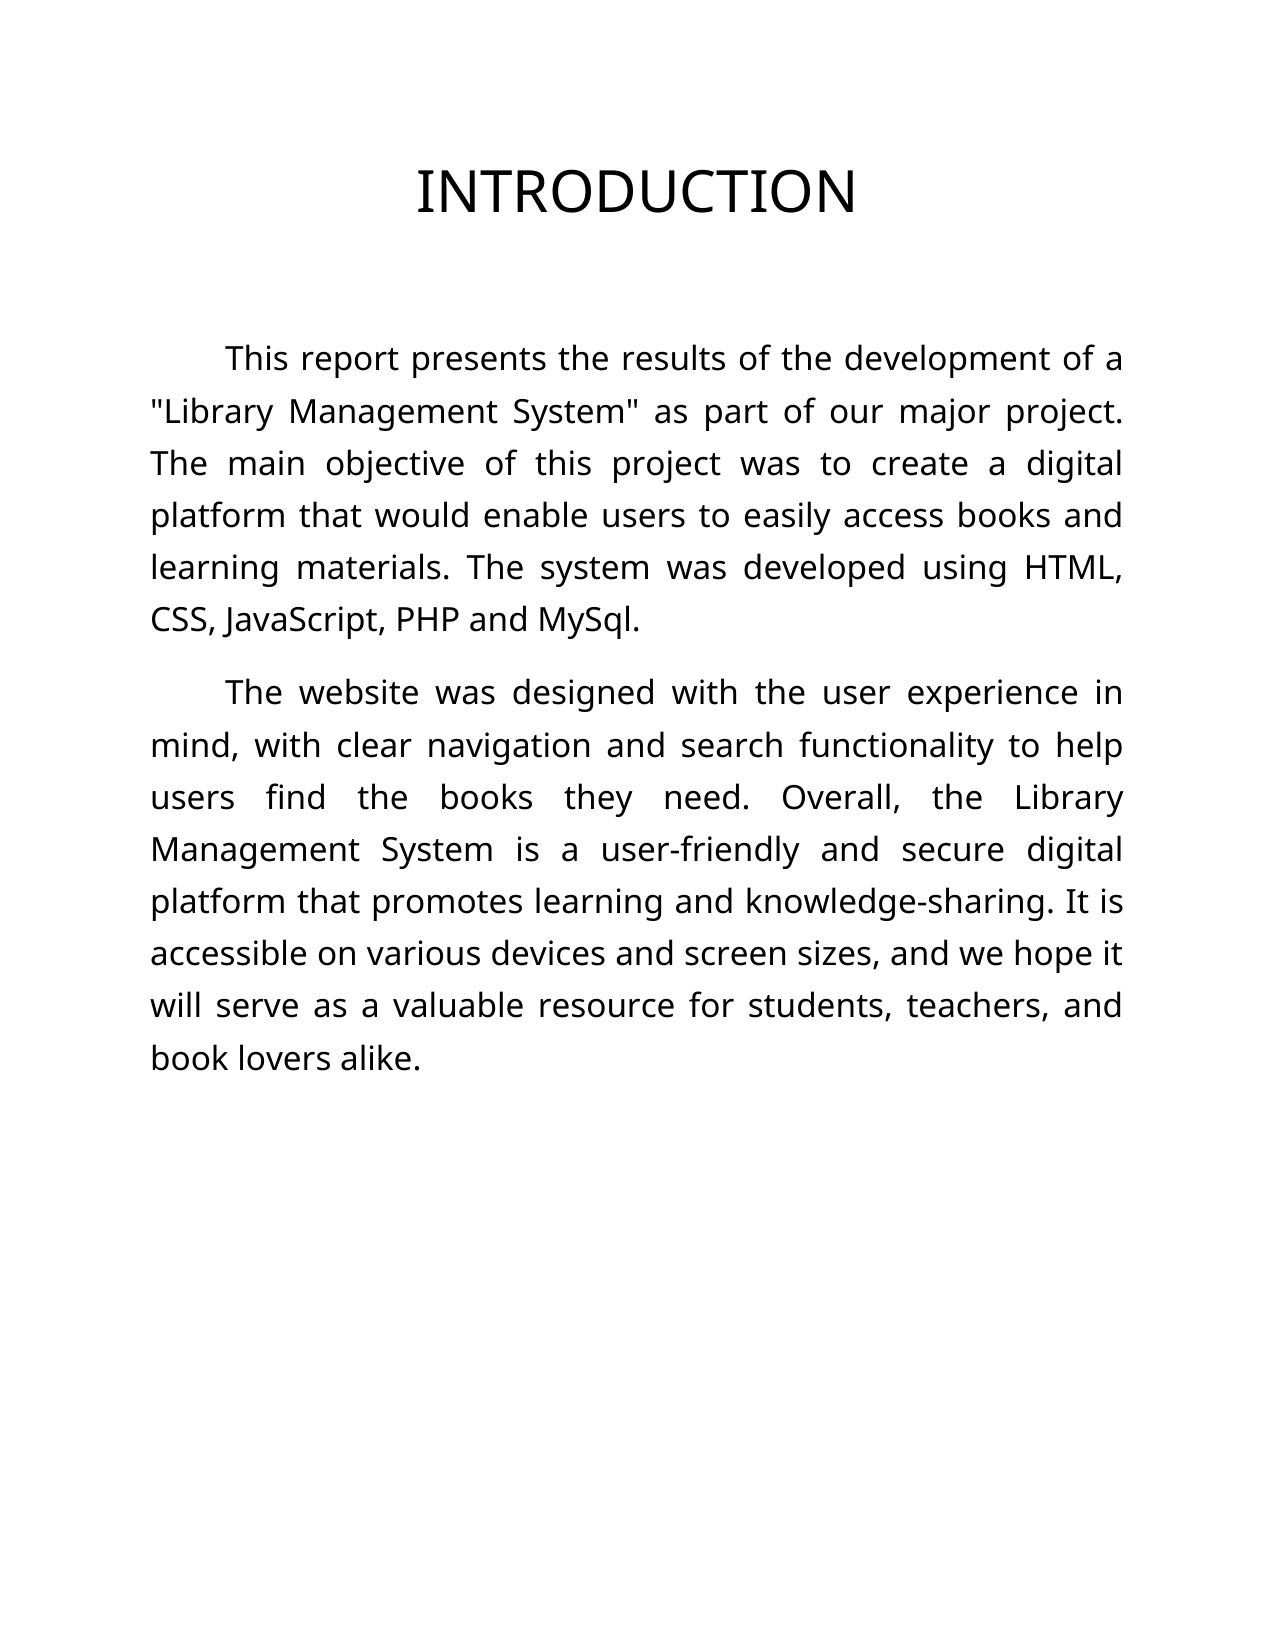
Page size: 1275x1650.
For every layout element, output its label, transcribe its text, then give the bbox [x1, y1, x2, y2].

text INTRODUCTION [150, 150, 1125, 229]
text The website was designed with the user experience in mind, with clear navigation and search functionality to help users find the books they need. Overall, the Library Management System is a user-friendly and secure digital platform that promotes learning and knowledge-sharing. It is accessible on various devices and screen sizes, and we hope it will serve as a valuable resource for students, teachers, and book lovers alike. [150, 669, 1125, 1080]
text This report presents the results of the development of a "Library Management System" as part of our major project. The main objective of this project was to create a digital platform that would enable users to easily access books and learning materials. The system was developed using HTML, CSS, JavaScript, PHP and MySql. [150, 335, 1125, 642]
